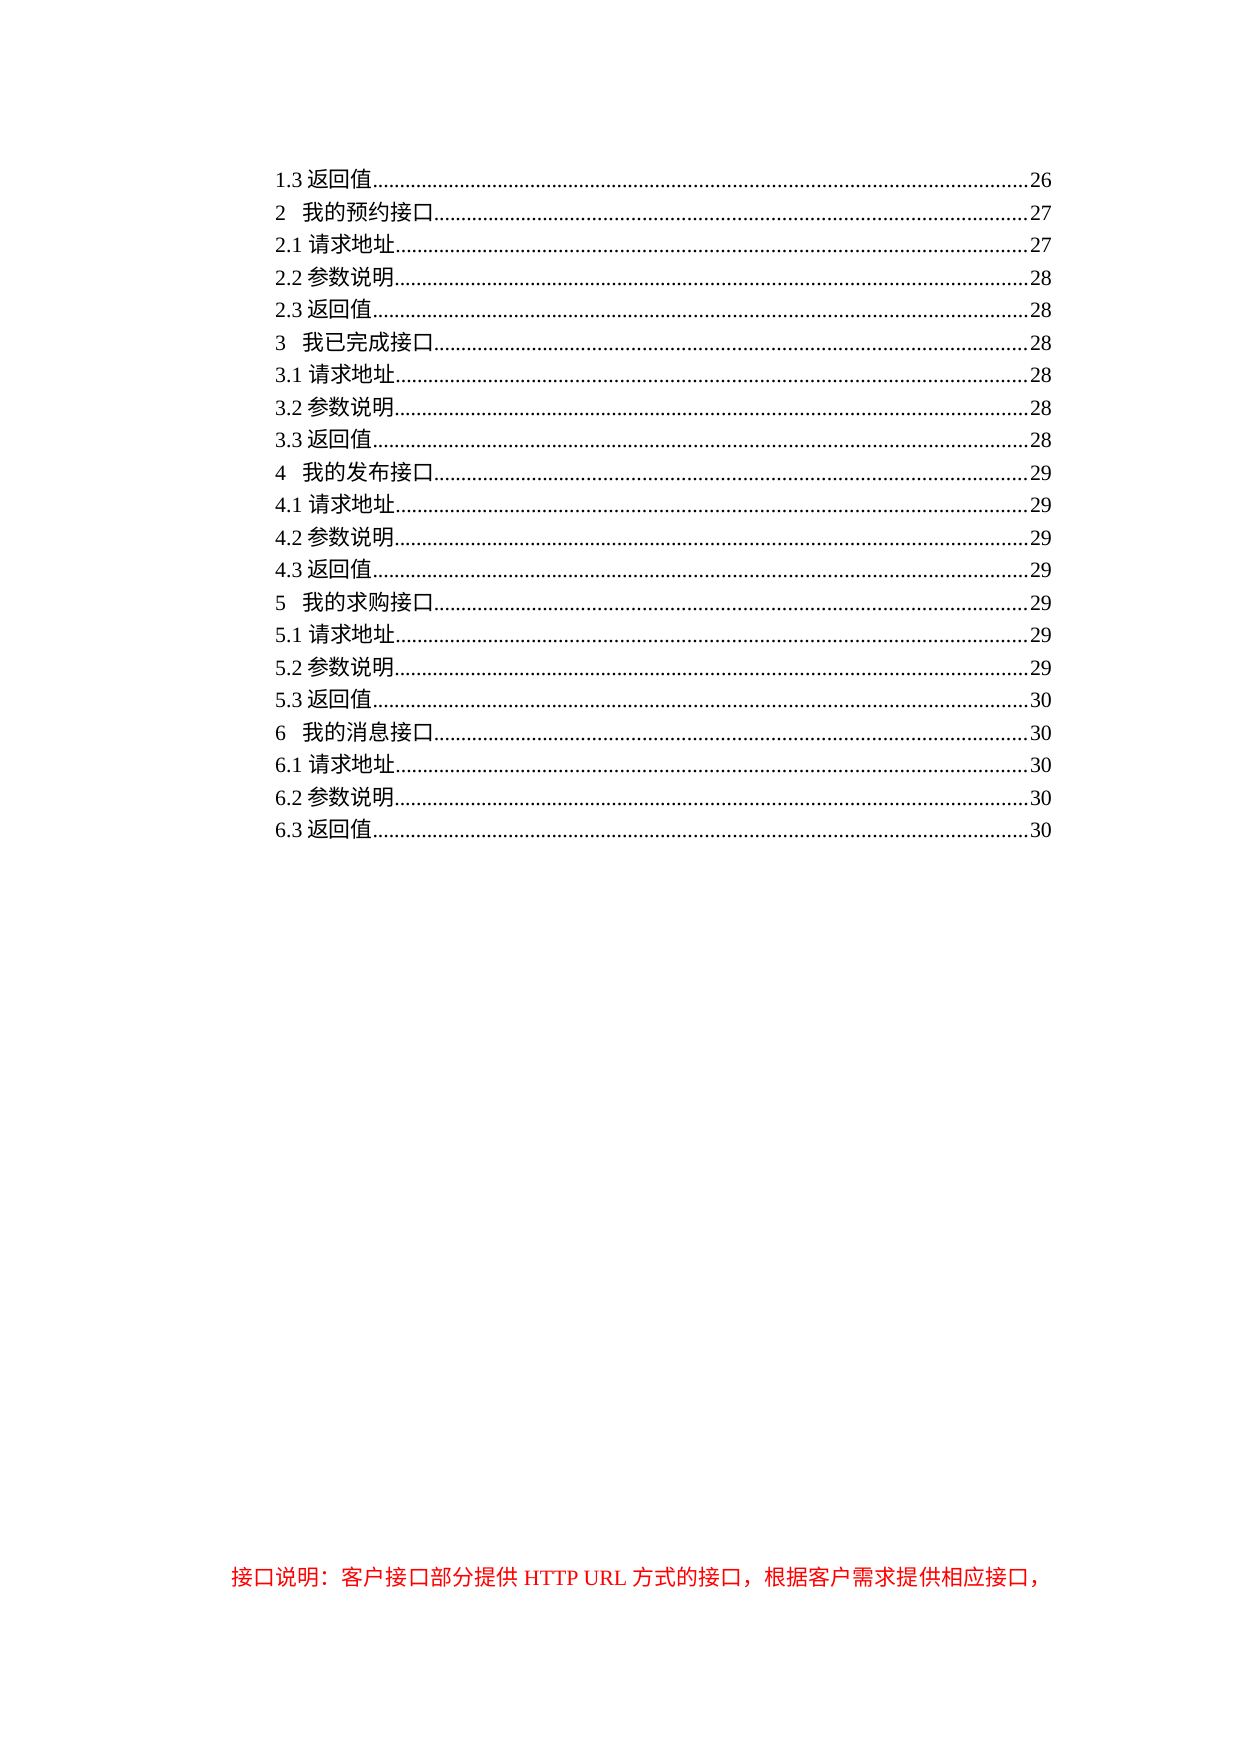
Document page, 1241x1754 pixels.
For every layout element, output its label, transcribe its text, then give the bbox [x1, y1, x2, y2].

text 4.2参数说明 29 [275, 519, 1053, 552]
text 3.2参数说明 28 [275, 389, 1053, 422]
text 3.1 请求地址 28 [275, 357, 1053, 389]
text 2.2参数说明 28 [275, 259, 1053, 292]
text 2.1 请求地址 27 [275, 227, 1053, 259]
text 5.1 请求地址 29 [275, 617, 1053, 649]
text 4.3返回值 29 [275, 552, 1053, 584]
text 2.3返回值 28 [275, 292, 1053, 324]
text 1.3返回值 26 [275, 162, 1053, 194]
text 3 我已完成接口 28 [275, 324, 1053, 357]
text 6 我的消息接口 30 [275, 714, 1053, 747]
text 4 我的发布接口 29 [275, 454, 1053, 487]
text 5.2参数说明 29 [275, 649, 1053, 682]
text 5 我的求购接口 29 [275, 584, 1053, 617]
text 6.2参数说明 30 [275, 779, 1053, 812]
text 3.3返回值 28 [275, 422, 1053, 454]
text 6.3返回值 30 [275, 812, 1053, 844]
text 4.1 请求地址 29 [275, 487, 1053, 519]
text 6.1 请求地址 30 [275, 747, 1053, 779]
text 5.3返回值 30 [275, 682, 1053, 714]
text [187, 1559, 1053, 1592]
text 2 我的预约接口 27 [275, 194, 1053, 227]
